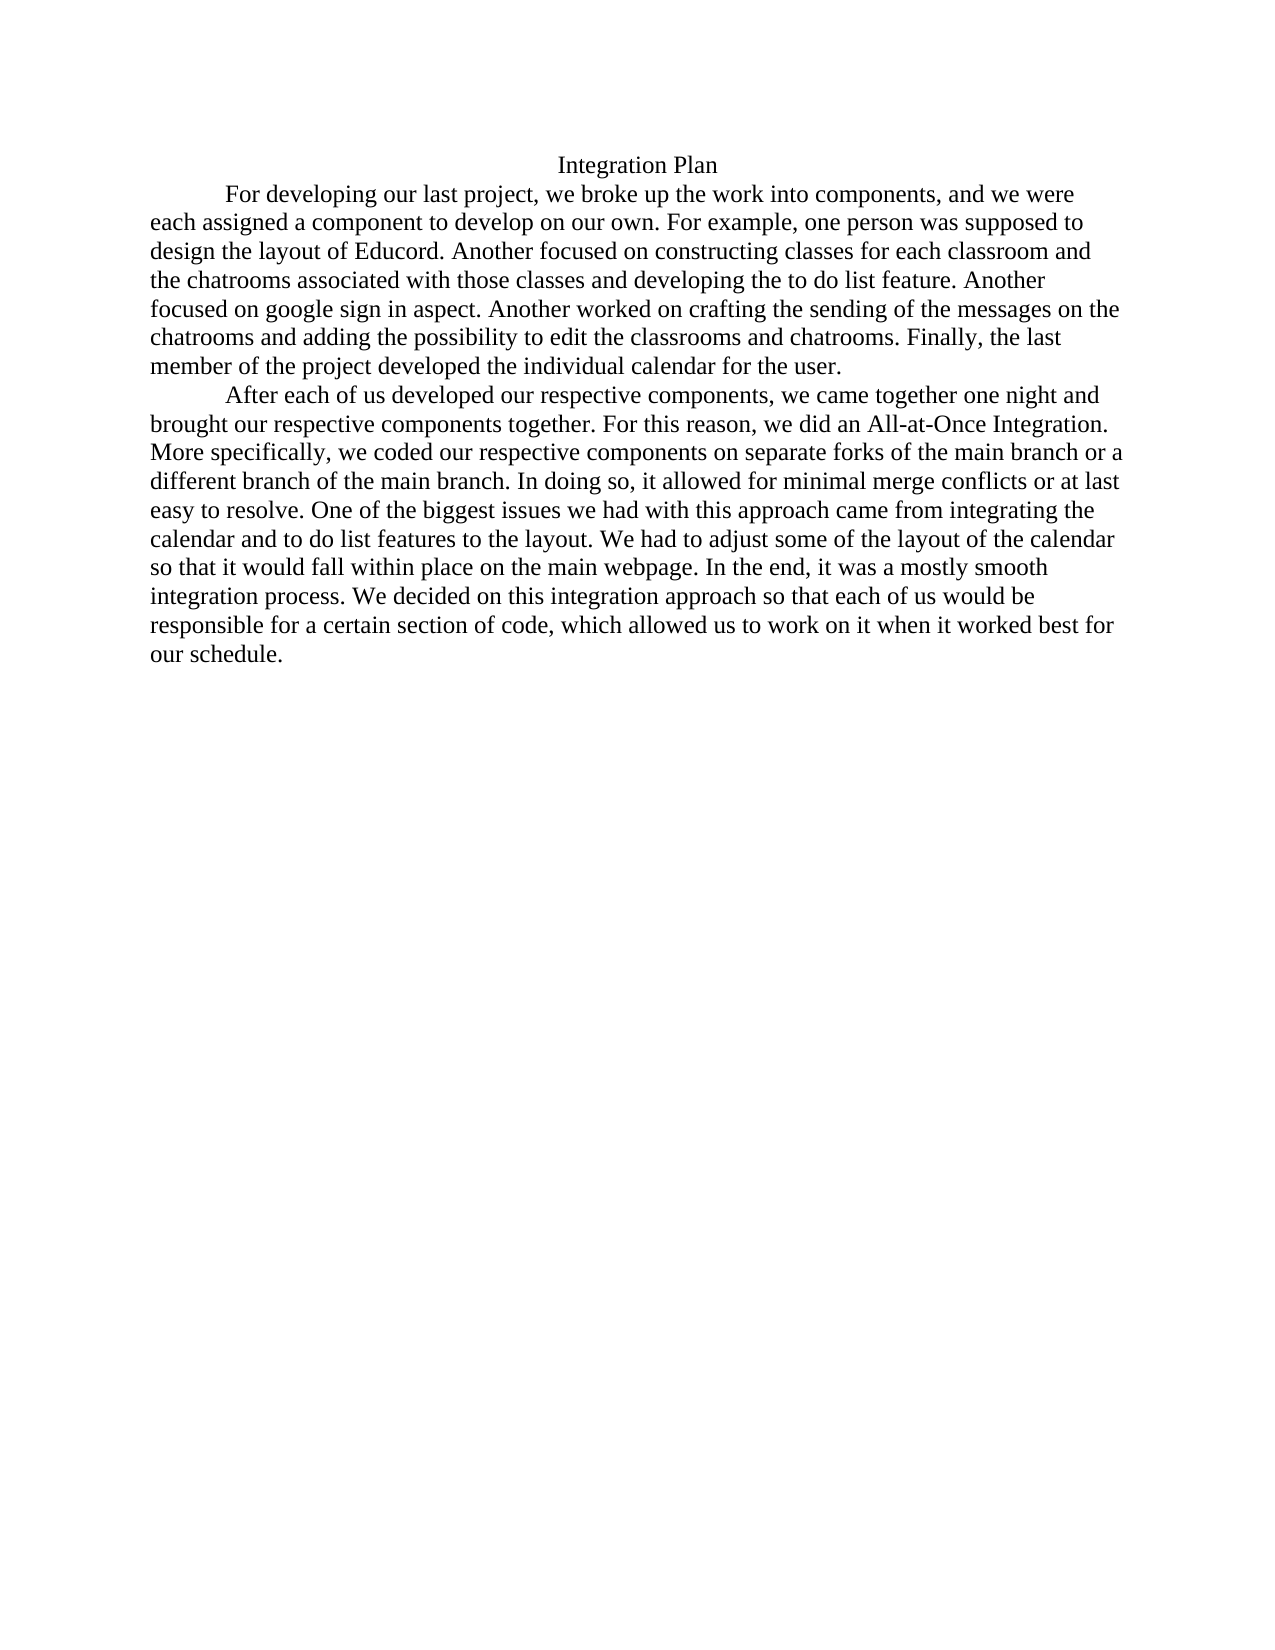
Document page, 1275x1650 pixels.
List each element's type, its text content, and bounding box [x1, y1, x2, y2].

text Integration Plan [150, 150, 1125, 179]
text After each of us developed our respective components, we came together one night and brought our respective components together. For this reason, we did an All-at-Once Integration. More specifically, we coded our respective components on separate forks of the main branch or a different branch of the main branch. In doing so, it allowed for minimal merge conflicts or at last easy to resolve. One of the biggest issues we had with this approach came from integrating the calendar and to do list features to the layout. We had to adjust some of the layout of the calendar so that it would fall within place on the main webpage. In the end, it was a mostly smooth integration process. We decided on this integration approach so that each of us would be responsible for a certain section of code, which allowed us to work on it when it worked best for our schedule. [150, 380, 1125, 667]
text For developing our last project, we broke up the work into components, and we were each assigned a component to develop on our own. For example, one person was supposed to design the layout of Educord. Another focused on constructing classes for each classroom and the chatrooms associated with those classes and developing the to do list feature. Another focused on google sign in aspect. Another worked on crafting the sending of the messages on the chatrooms and adding the possibility to edit the classrooms and chatrooms. Finally, the last member of the project developed the individual calendar for the user. [150, 179, 1125, 380]
